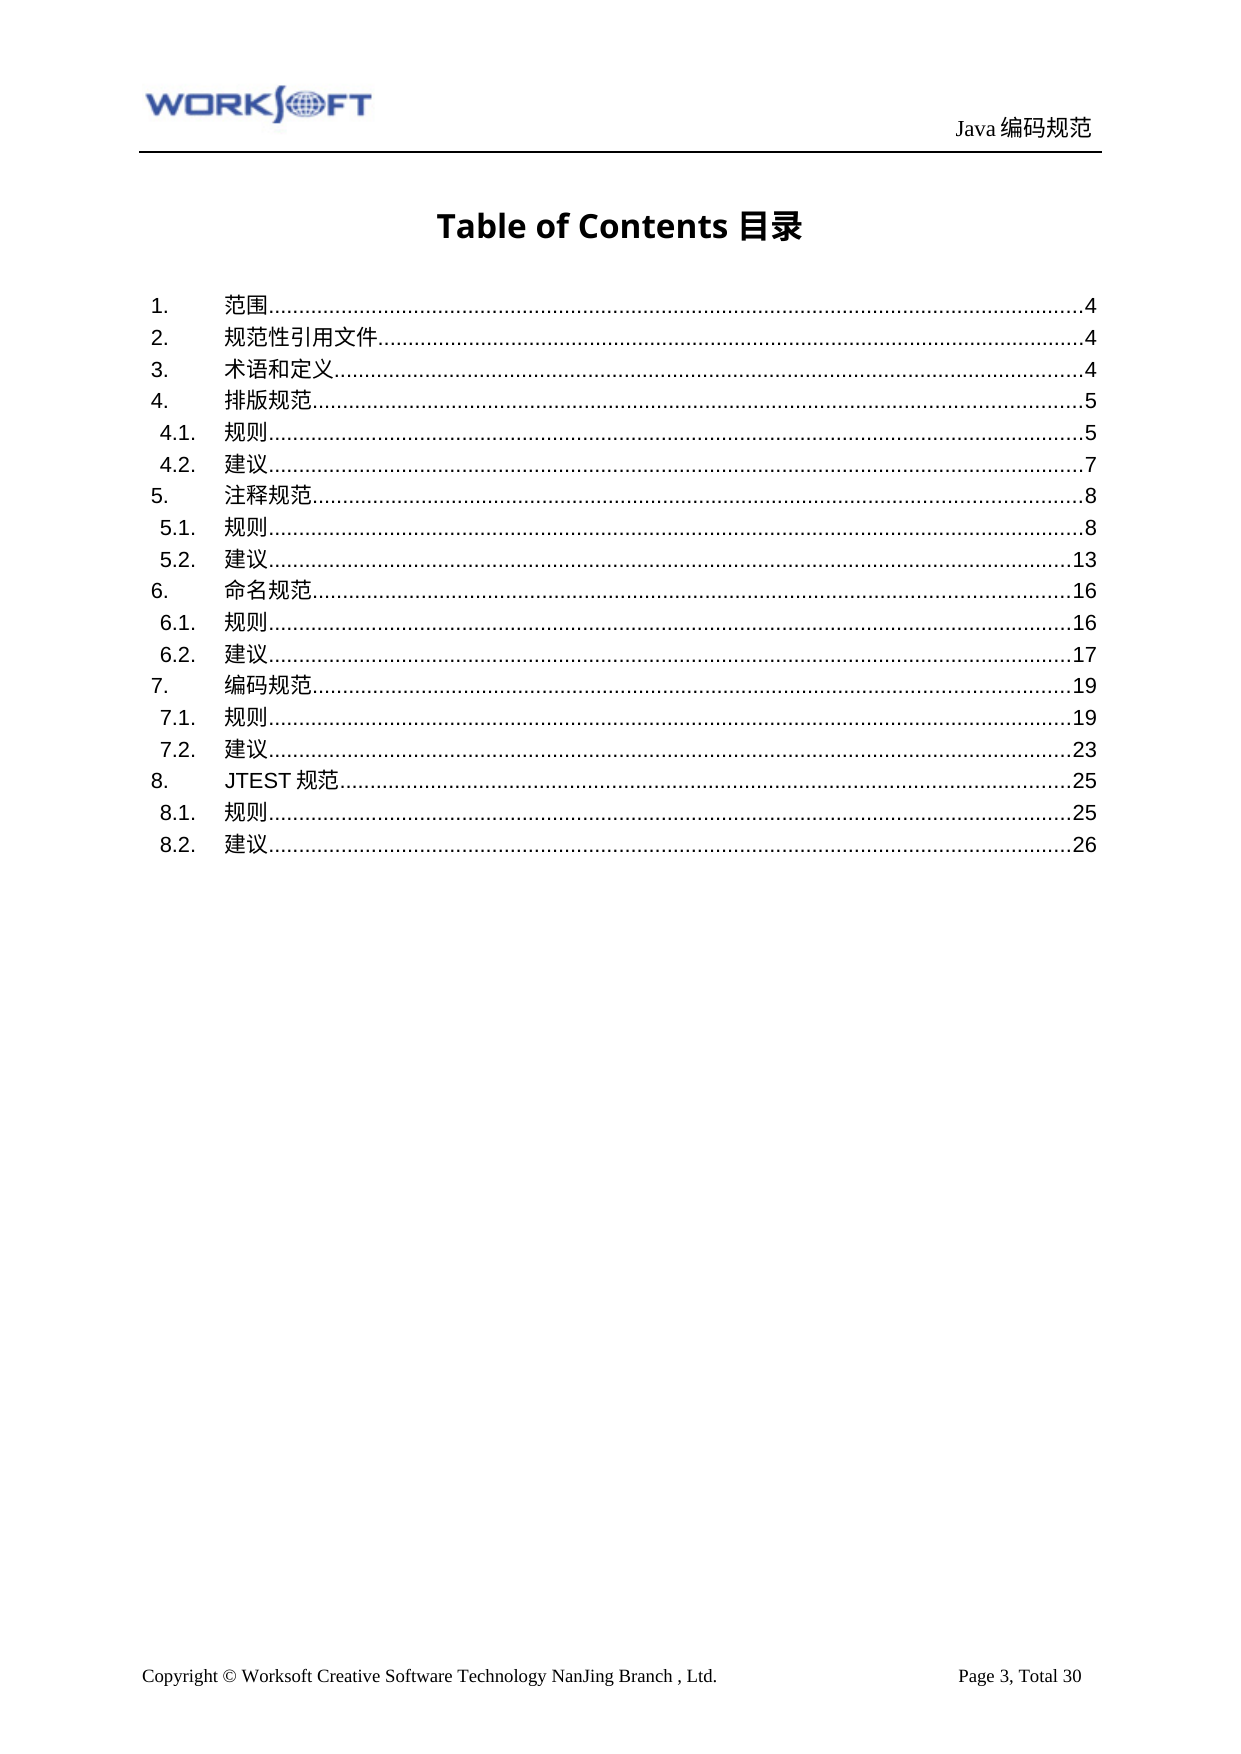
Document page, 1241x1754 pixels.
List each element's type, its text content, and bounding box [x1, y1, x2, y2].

text 5. 注释规范 8 [151, 478, 1098, 510]
picture [141, 67, 378, 136]
text 5.1. 规则 8 [159, 510, 1098, 542]
text 4.2. 建议 7 [159, 447, 1098, 478]
text 8.1. 规则 25 [159, 795, 1098, 827]
text 3. 术语和定义 4 [151, 352, 1098, 383]
text 4. 排版规范 5 [151, 383, 1098, 415]
text 2. 规范性引用文件 4 [151, 320, 1098, 352]
text 7.1. 规则 19 [159, 700, 1098, 732]
text 5.2. 建议 13 [159, 542, 1098, 573]
text 6.2. 建议 17 [159, 637, 1098, 668]
text 7.2. 建议 23 [159, 732, 1098, 763]
text 7. 编码规范 19 [151, 668, 1098, 700]
text 8. JTEST规范 25 [151, 763, 1098, 795]
text Table of Contents 目录 [142, 200, 1098, 249]
text 8.2. 建议 26 [159, 827, 1098, 858]
text 6. 命名规范 16 [151, 573, 1098, 605]
text 6.1. 规则 16 [159, 605, 1098, 637]
text 1. 范围 4 [151, 288, 1098, 320]
text 4.1. 规则 5 [159, 415, 1098, 447]
